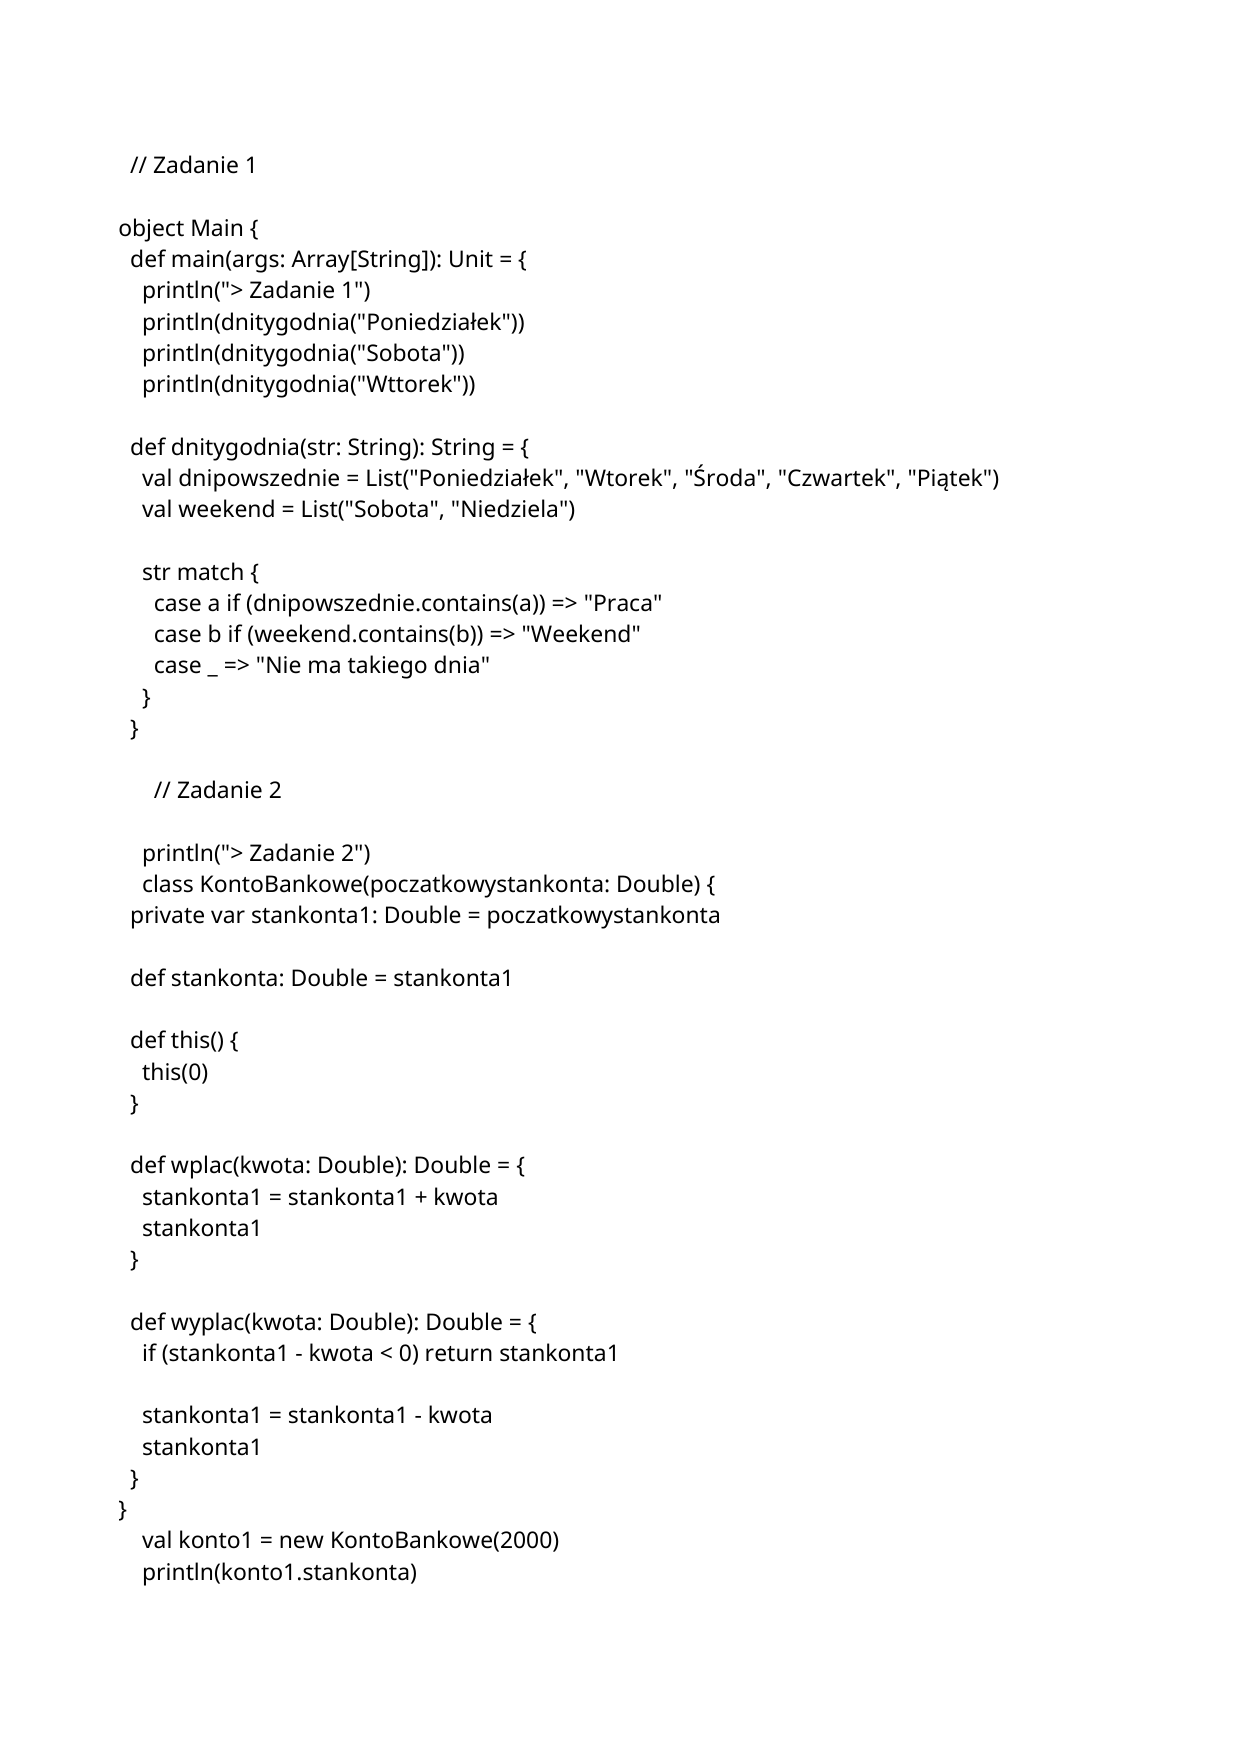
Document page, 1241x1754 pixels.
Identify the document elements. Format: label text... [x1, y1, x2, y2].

text stankonta1 [118, 1212, 1122, 1243]
text println("> Zadanie 1") [118, 274, 1122, 306]
text } [118, 712, 1122, 743]
text } [118, 1087, 1122, 1118]
text // Zadanie 1 [118, 149, 1122, 181]
text stankonta1 = stankonta1 + kwota [118, 1181, 1122, 1212]
text def this() { [118, 1024, 1122, 1056]
text def stankonta: Double = stankonta1 [118, 962, 1122, 993]
text } [118, 1243, 1122, 1274]
text object Main { [118, 212, 1122, 243]
text def dnitygodnia(str: String): String = { [118, 431, 1122, 462]
text str match { [118, 556, 1122, 587]
text } [118, 1493, 1122, 1524]
text println(konto1.stankonta) [118, 1556, 1122, 1587]
text if (stankonta1 - kwota < 0) return stankonta1 [118, 1337, 1122, 1368]
text } [118, 681, 1122, 712]
text println("> Zadanie 2") [118, 837, 1122, 868]
text println(dnitygodnia("Sobota")) [118, 337, 1122, 368]
text val dnipowszednie = List("Poniedziałek", "Wtorek", "Środa", "Czwartek", "Piątek") [118, 462, 1122, 493]
text private var stankonta1: Double = poczatkowystankonta [118, 899, 1122, 931]
text def wplac(kwota: Double): Double = { [118, 1149, 1122, 1181]
text stankonta1 [118, 1431, 1122, 1462]
text case b if (weekend.contains(b)) => "Weekend" [118, 618, 1122, 649]
text println(dnitygodnia("Wttorek")) [118, 368, 1122, 399]
text // Zadanie 2 [118, 774, 1122, 806]
text } [118, 1462, 1122, 1493]
text this(0) [118, 1056, 1122, 1087]
text println(dnitygodnia("Poniedziałek")) [118, 306, 1122, 337]
text stankonta1 = stankonta1 - kwota [118, 1399, 1122, 1431]
text def wyplac(kwota: Double): Double = { [118, 1306, 1122, 1337]
text case a if (dnipowszednie.contains(a)) => "Praca" [118, 587, 1122, 618]
text case _ => "Nie ma takiego dnia" [118, 649, 1122, 681]
text val weekend = List("Sobota", "Niedziela") [118, 493, 1122, 524]
text class KontoBankowe(poczatkowystankonta: Double) { [118, 868, 1122, 899]
text val konto1 = new KontoBankowe(2000) [118, 1524, 1122, 1556]
text def main(args: Array[String]): Unit = { [118, 243, 1122, 274]
